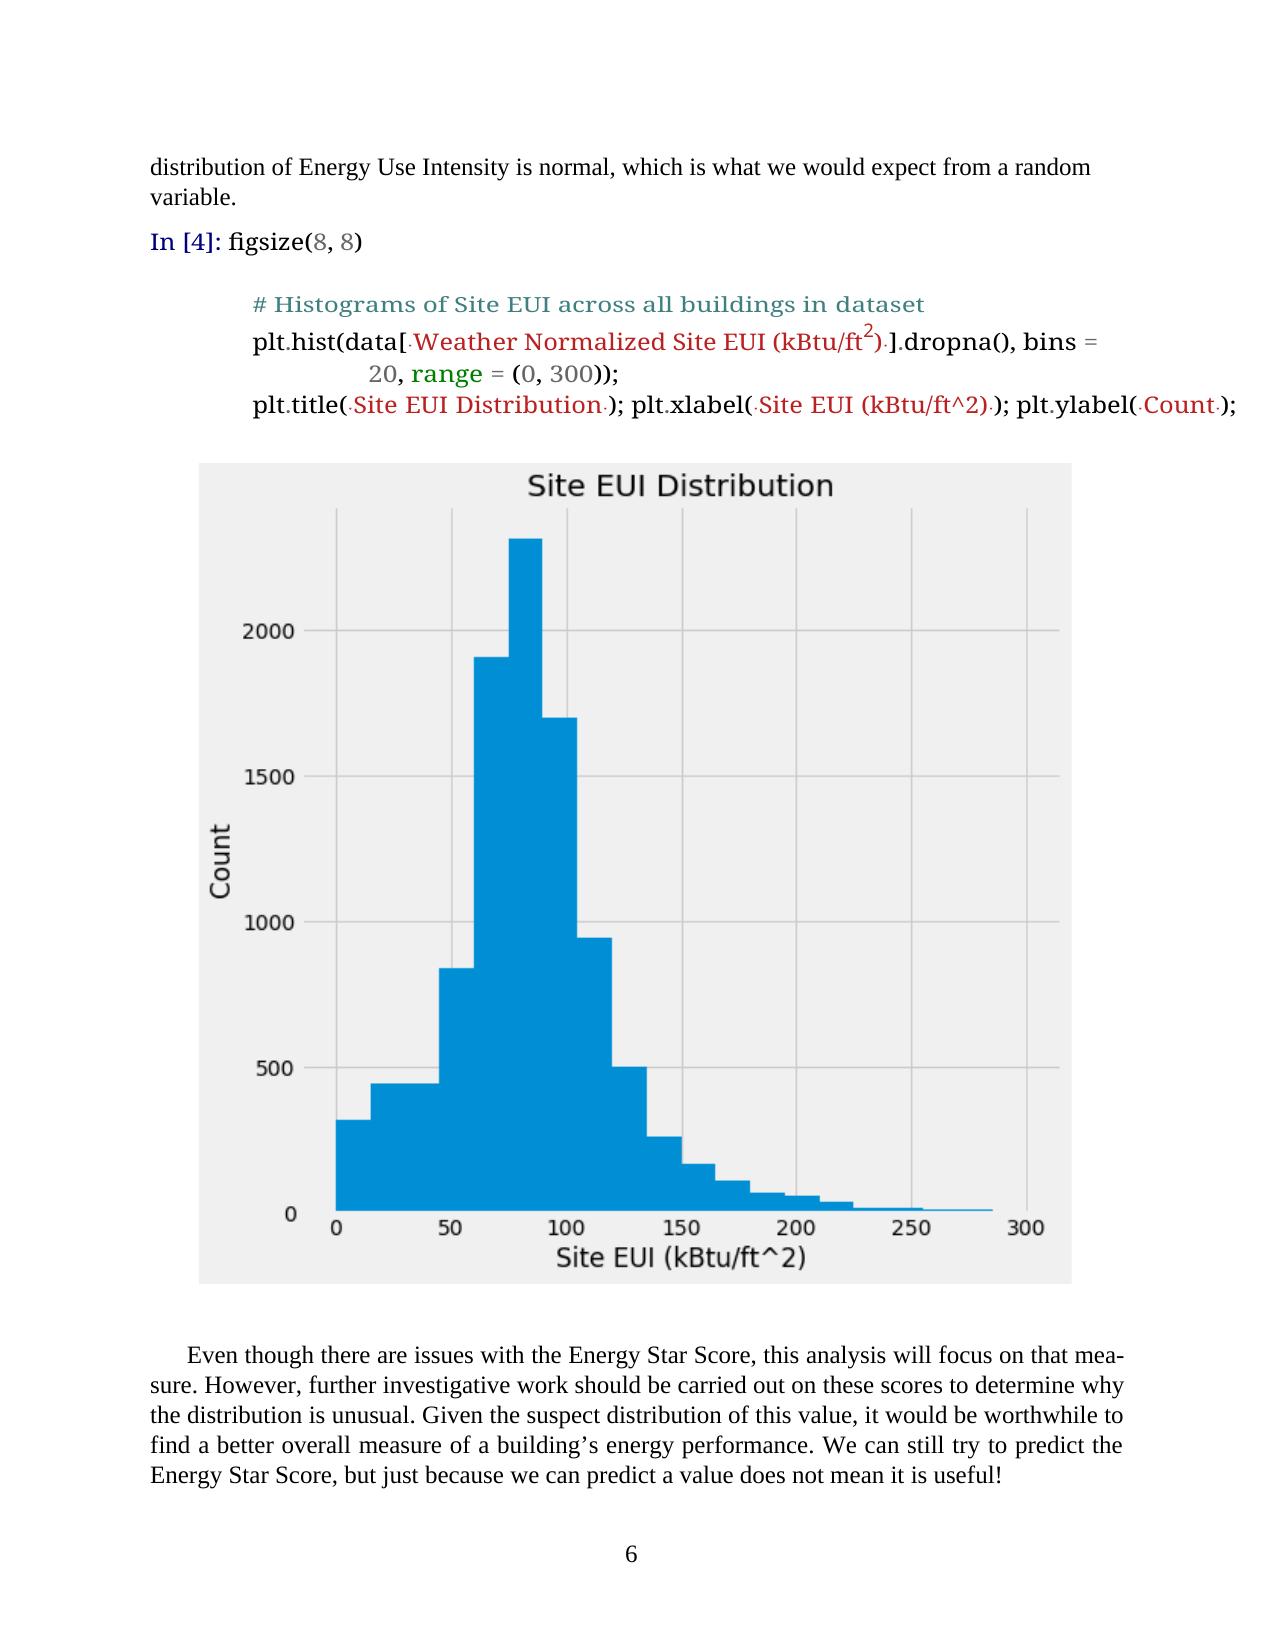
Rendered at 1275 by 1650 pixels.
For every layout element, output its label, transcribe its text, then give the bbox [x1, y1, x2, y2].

text distribution of Energy Use Intensity is normal, which is what we would expect from a random variable. [150, 152, 1136, 210]
text In [4]: figsize(8, 8) [150, 226, 1275, 257]
text plt.hist(data['Weather Normalized Site EUI (kBtu/ft2)'].dropna(), bins = 20, range = (0, 300)); [252, 318, 1126, 389]
text # Histograms of Site EUI across all buildings in dataset [252, 292, 1275, 318]
text Even though there are issues with the Energy Star Score, this analysis will focus on that mea- sure. However, further investigative work should be carried out on these scores to determine why the distribution is unusual. Given the suspect distribution of this value, it would be worthwhile to find a better overall measure of a building’s energy performance. We can still try to predict the Energy Star Score, but just because we can predict a value does not mean it is useful! [150, 1340, 1125, 1489]
text plt.title('Site EUI Distribution'); plt.xlabel('Site EUI (kBtu/ft^2)'); plt.ylabel('Count'); [252, 389, 1275, 420]
picture [198, 463, 1072, 1284]
